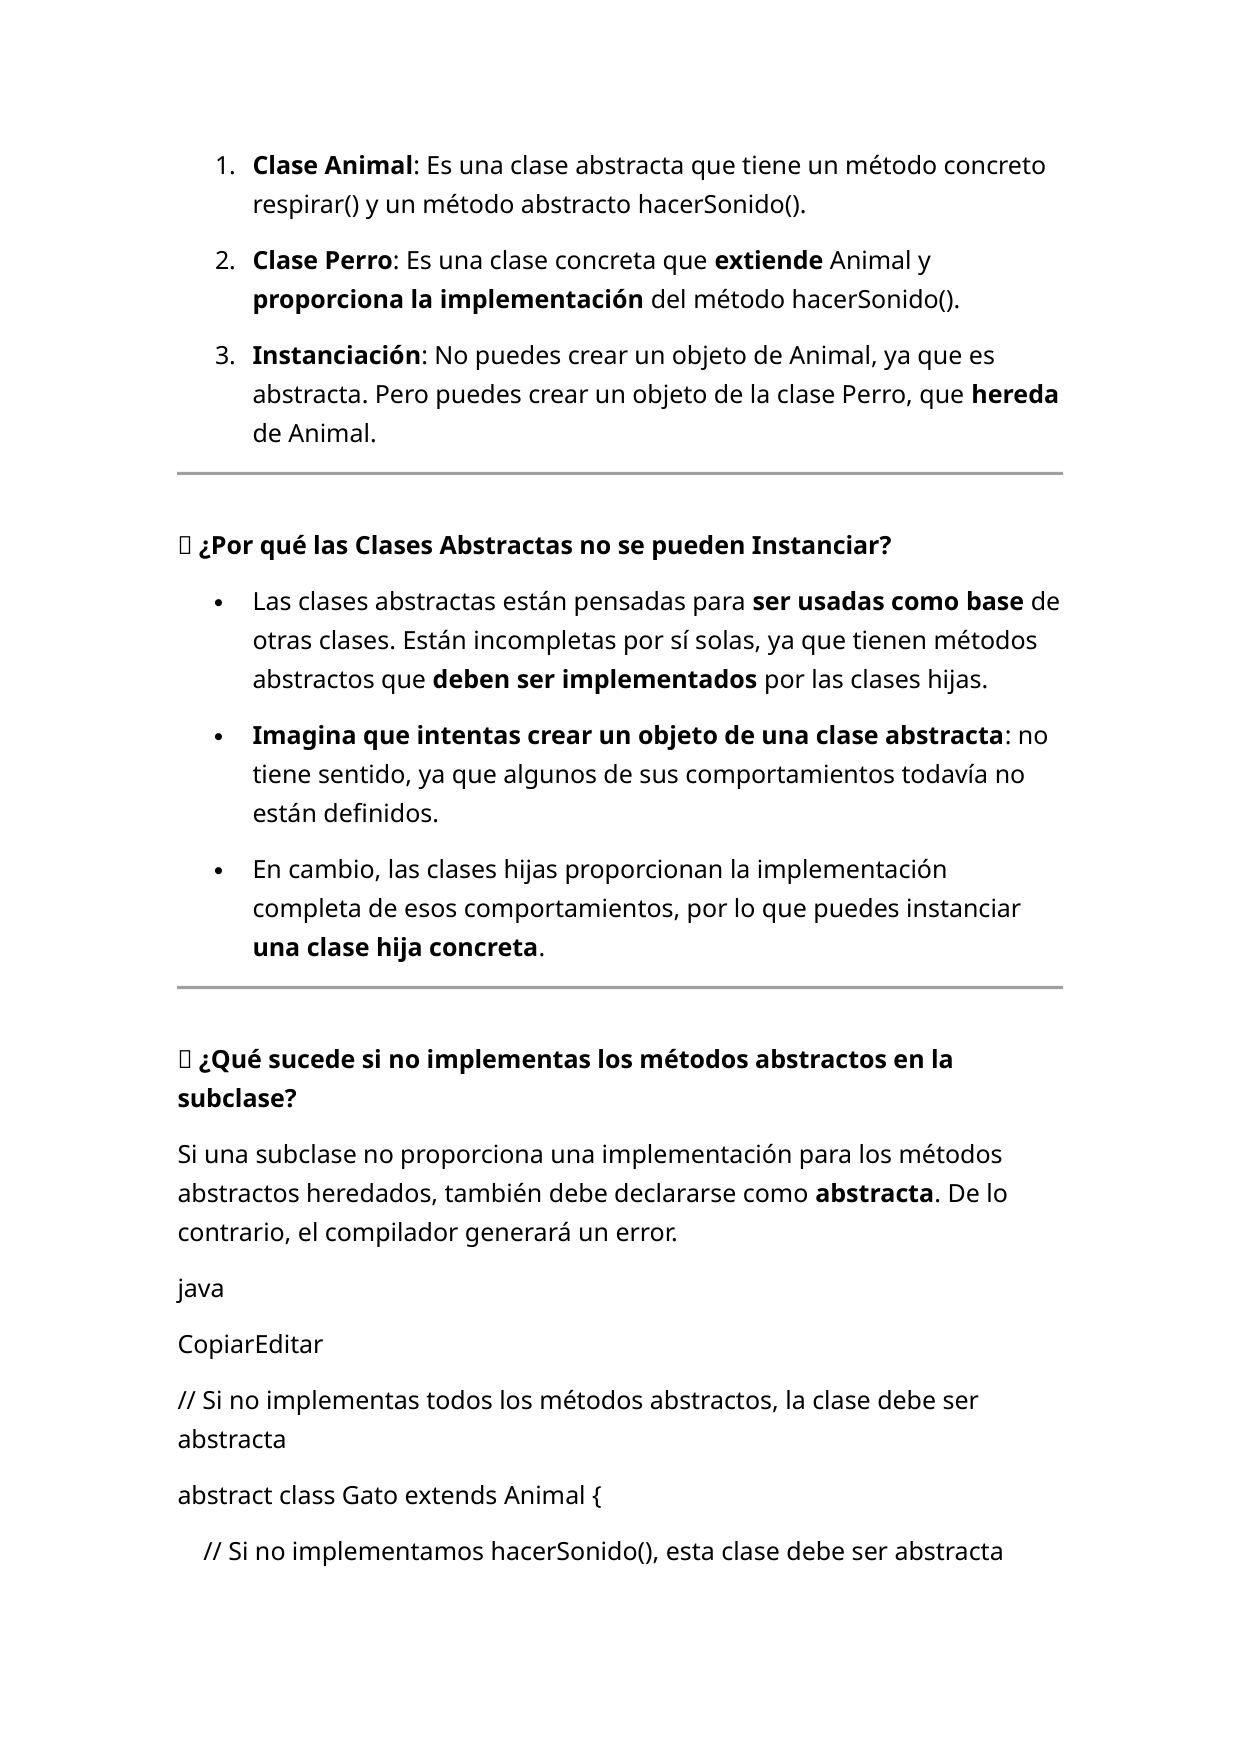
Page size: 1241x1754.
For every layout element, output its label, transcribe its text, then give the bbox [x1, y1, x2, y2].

list En cambio, las clases hijas proporcionan la implementación completa de esos comportamientos, por lo que puedes instanciar una clase hija concreta. [215, 852, 1063, 964]
text abstract class Gato extends Animal { [177, 1478, 1063, 1512]
list Clase Perro: Es una clase concreta que extiende Animal y proporciona la implementación del método hacerSonido(). [215, 243, 1063, 316]
text Si una subclase no proporciona una implementación para los métodos abstractos heredados, también debe declararse como abstracta. De lo contrario, el compilador generará un error. [177, 1137, 1063, 1249]
text // Si no implementamos hacerSonido(), esta clase debe ser abstracta [177, 1533, 1063, 1567]
list Instanciación: No puedes crear un objeto de Animal, ya que es abstracta. Pero puedes crear un objeto de la clase Perro, que hereda de Animal. [215, 338, 1063, 450]
list Imagina que intentas crear un objeto de una clase abstracta: no tiene sentido, ya que algunos de sus comportamientos todavía no están definidos. [215, 718, 1063, 830]
text CopiarEditar [177, 1327, 1063, 1361]
text // Si no implementas todos los métodos abstractos, la clase debe ser abstracta [177, 1383, 1063, 1456]
list Clase Animal: Es una clase abstracta que tiene un método concreto respirar() y un método abstracto hacerSonido(). [215, 148, 1063, 221]
text java [177, 1271, 1063, 1305]
text 🔹 ¿Qué sucede si no implementas los métodos abstractos en la subclase? [177, 1042, 1063, 1115]
text 📢 ¿Por qué las Clases Abstractas no se pueden Instanciar? [177, 528, 1063, 562]
list Las clases abstractas están pensadas para ser usadas como base de otras clases. Están incompletas por sí solas, ya que tienen métodos abstractos que deben ser implementados por las clases hijas. [215, 583, 1063, 696]
